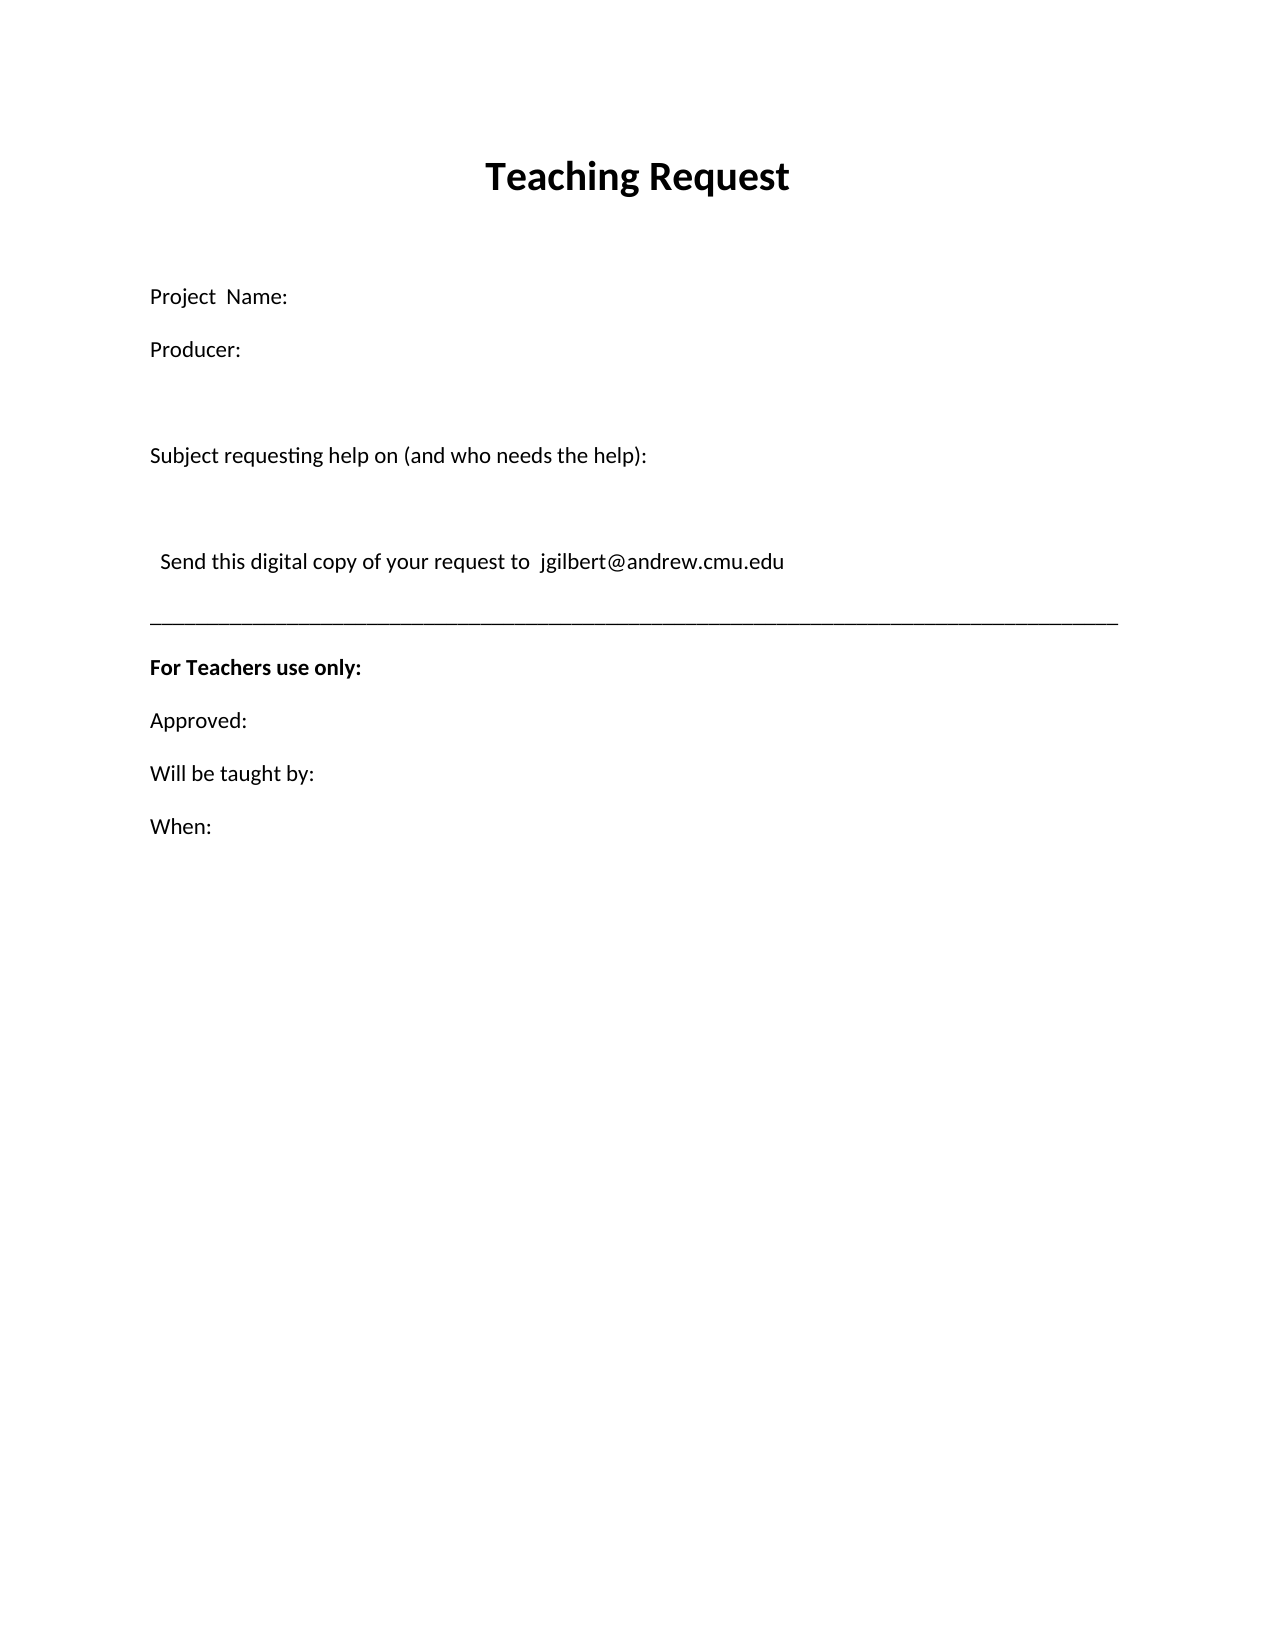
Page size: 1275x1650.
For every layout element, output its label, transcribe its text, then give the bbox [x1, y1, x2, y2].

text Project Name: [150, 282, 1125, 310]
text For Teachers use only: [150, 653, 1125, 681]
text Producer: [150, 335, 1125, 363]
text Send this digital copy of your request to jgilbert@andrew.cmu.edu [150, 547, 1125, 575]
text When: [150, 812, 1125, 841]
text Teaching Request [150, 150, 1125, 201]
text Will be taught by: [150, 759, 1125, 787]
text Subject requesting help on (and who needs the help): [150, 441, 1125, 469]
text Approved: [150, 706, 1125, 734]
text _____________________________________________________________________________________ [150, 600, 1125, 628]
